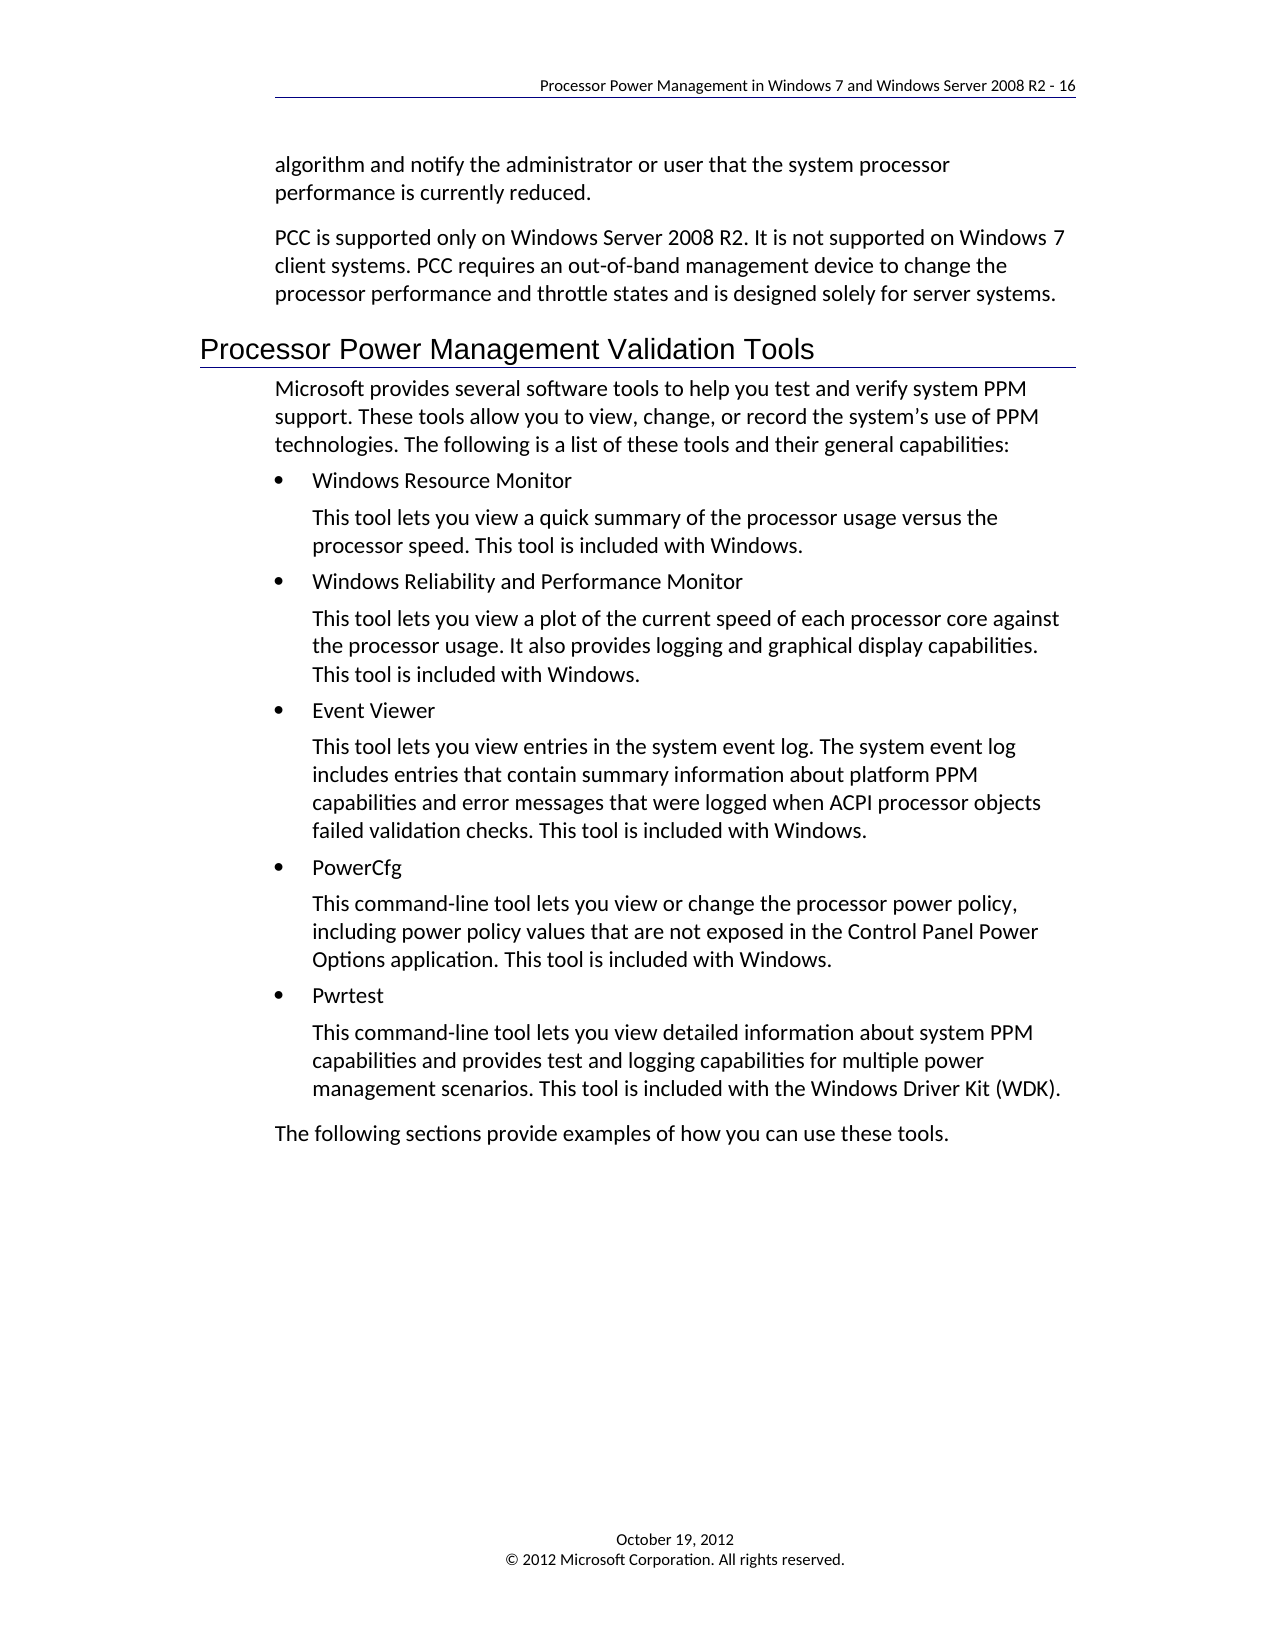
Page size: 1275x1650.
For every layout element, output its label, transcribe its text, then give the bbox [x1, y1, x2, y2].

text This command-line tool lets you view detailed information about system PPM capabilities and provides test and logging capabilities for multiple power management scenarios. This tool is included with the Windows Driver Kit (WDK). [312, 1018, 1076, 1102]
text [274, 150, 1076, 206]
text PCC is supported only on Windows Server 2008 R2. It is not supported on Windows 7 client systems. PCC requires an out-of-band management device to change the processor performance and throttle states and is designed solely for server systems. [274, 223, 1076, 307]
list Windows Resource Monitor [274, 467, 1076, 494]
text The following sections provide examples of how you can use these tools. [274, 1119, 1076, 1147]
text This tool lets you view a quick summary of the processor usage versus the processor speed. This tool is included with Windows. [312, 503, 1076, 559]
text This tool lets you view a plot of the current speed of each processor core against the processor usage. It also provides logging and graphical display capabilities. This tool is included with Windows. [312, 604, 1076, 688]
list Windows Reliability and Performance Monitor [274, 567, 1076, 595]
list Pwrtest [274, 982, 1076, 1009]
text Microsoft provides several software tools to help you test and verify system PPM support. These tools allow you to view, change, or record the system’s use of PPM technologies. The following is a list of these tools and their general capabilities: [274, 374, 1076, 458]
text This tool lets you view entries in the system event log. The system event log includes entries that contain summary information about platform PPM capabilities and error messages that were logged when ACPI processor objects failed validation checks. This tool is included with Windows. [312, 732, 1076, 844]
subtitle Processor Power Management Validation Tools [199, 332, 1076, 368]
text This command-line tool lets you view or change the processor power policy, including power policy values that are not exposed in the Control Panel Power Options application. This tool is included with Windows. [312, 889, 1076, 973]
list PowerCfg [274, 853, 1076, 881]
list Event Viewer [274, 696, 1076, 724]
